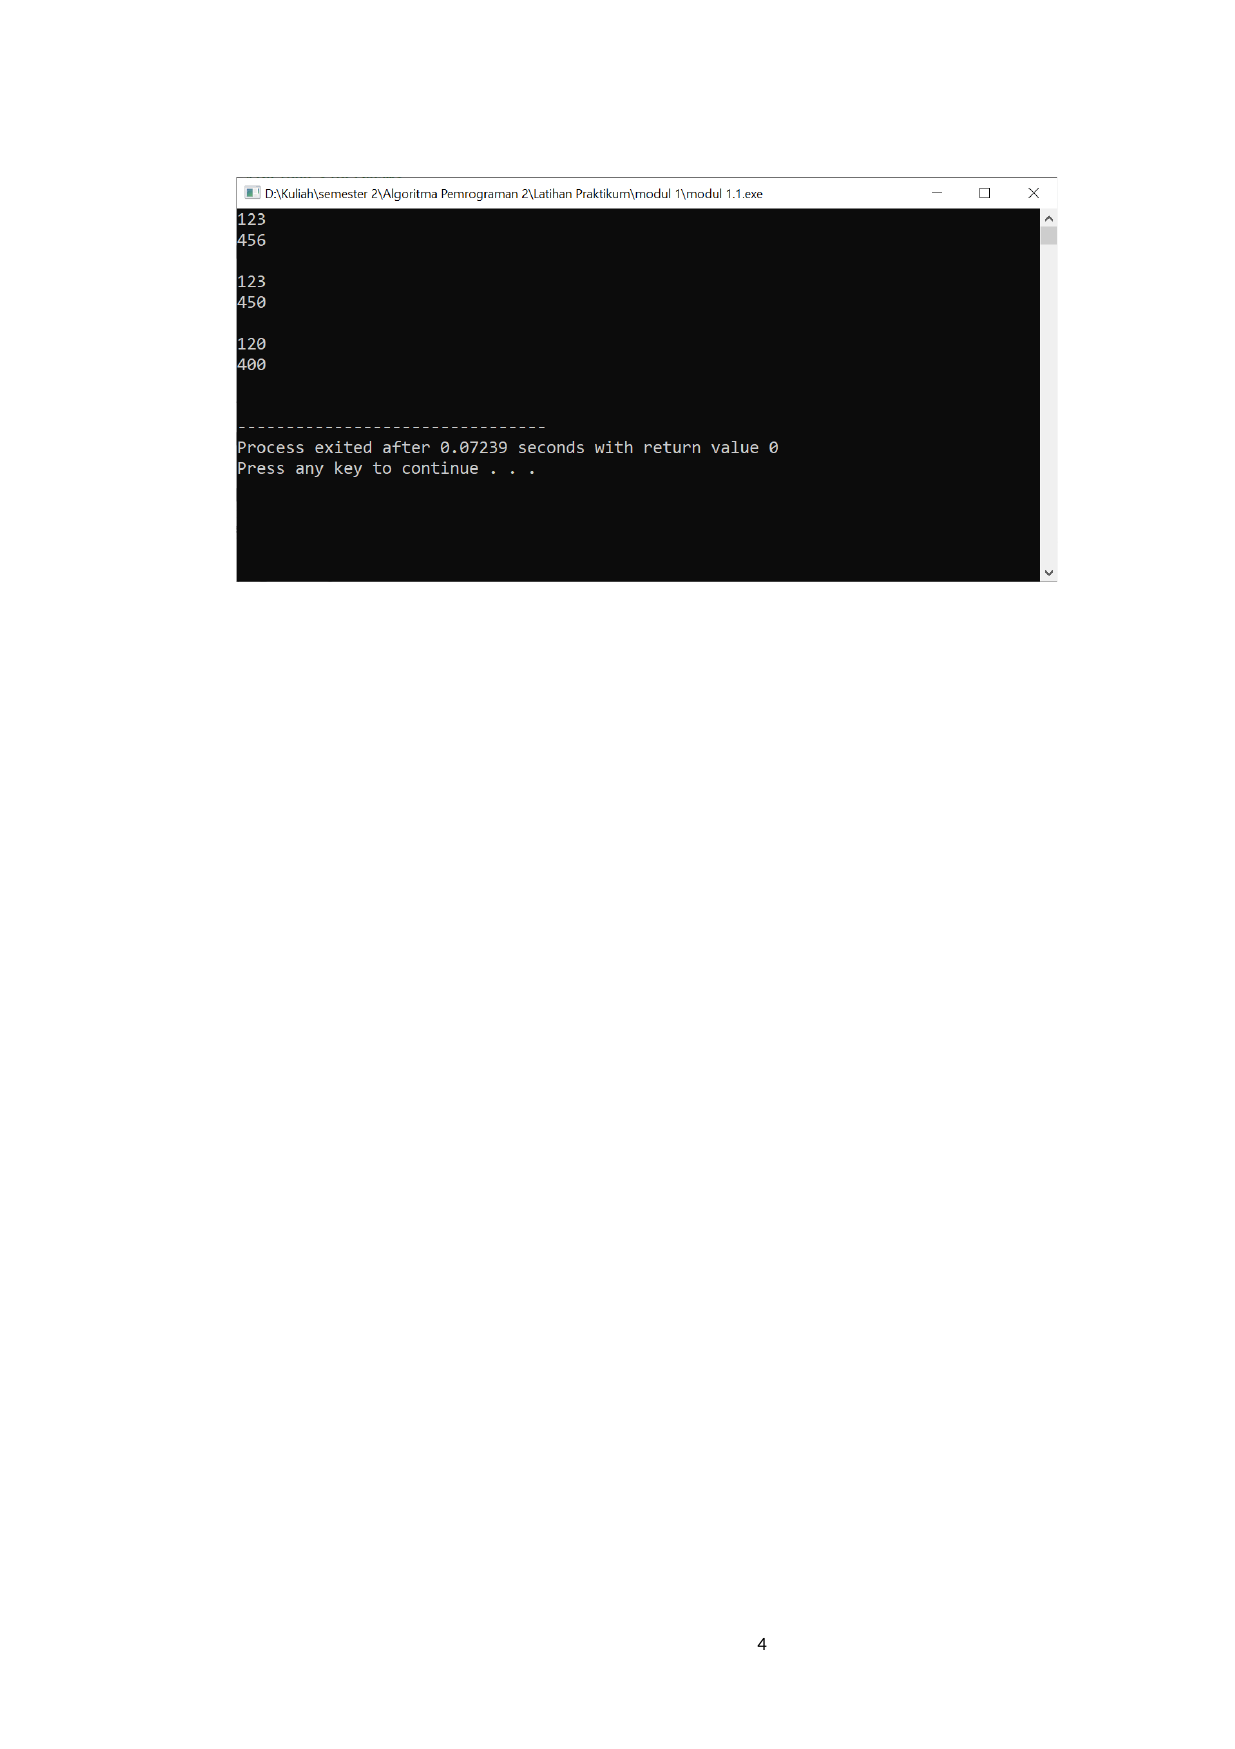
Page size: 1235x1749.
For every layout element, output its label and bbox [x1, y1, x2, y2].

picture [236, 177, 1058, 582]
